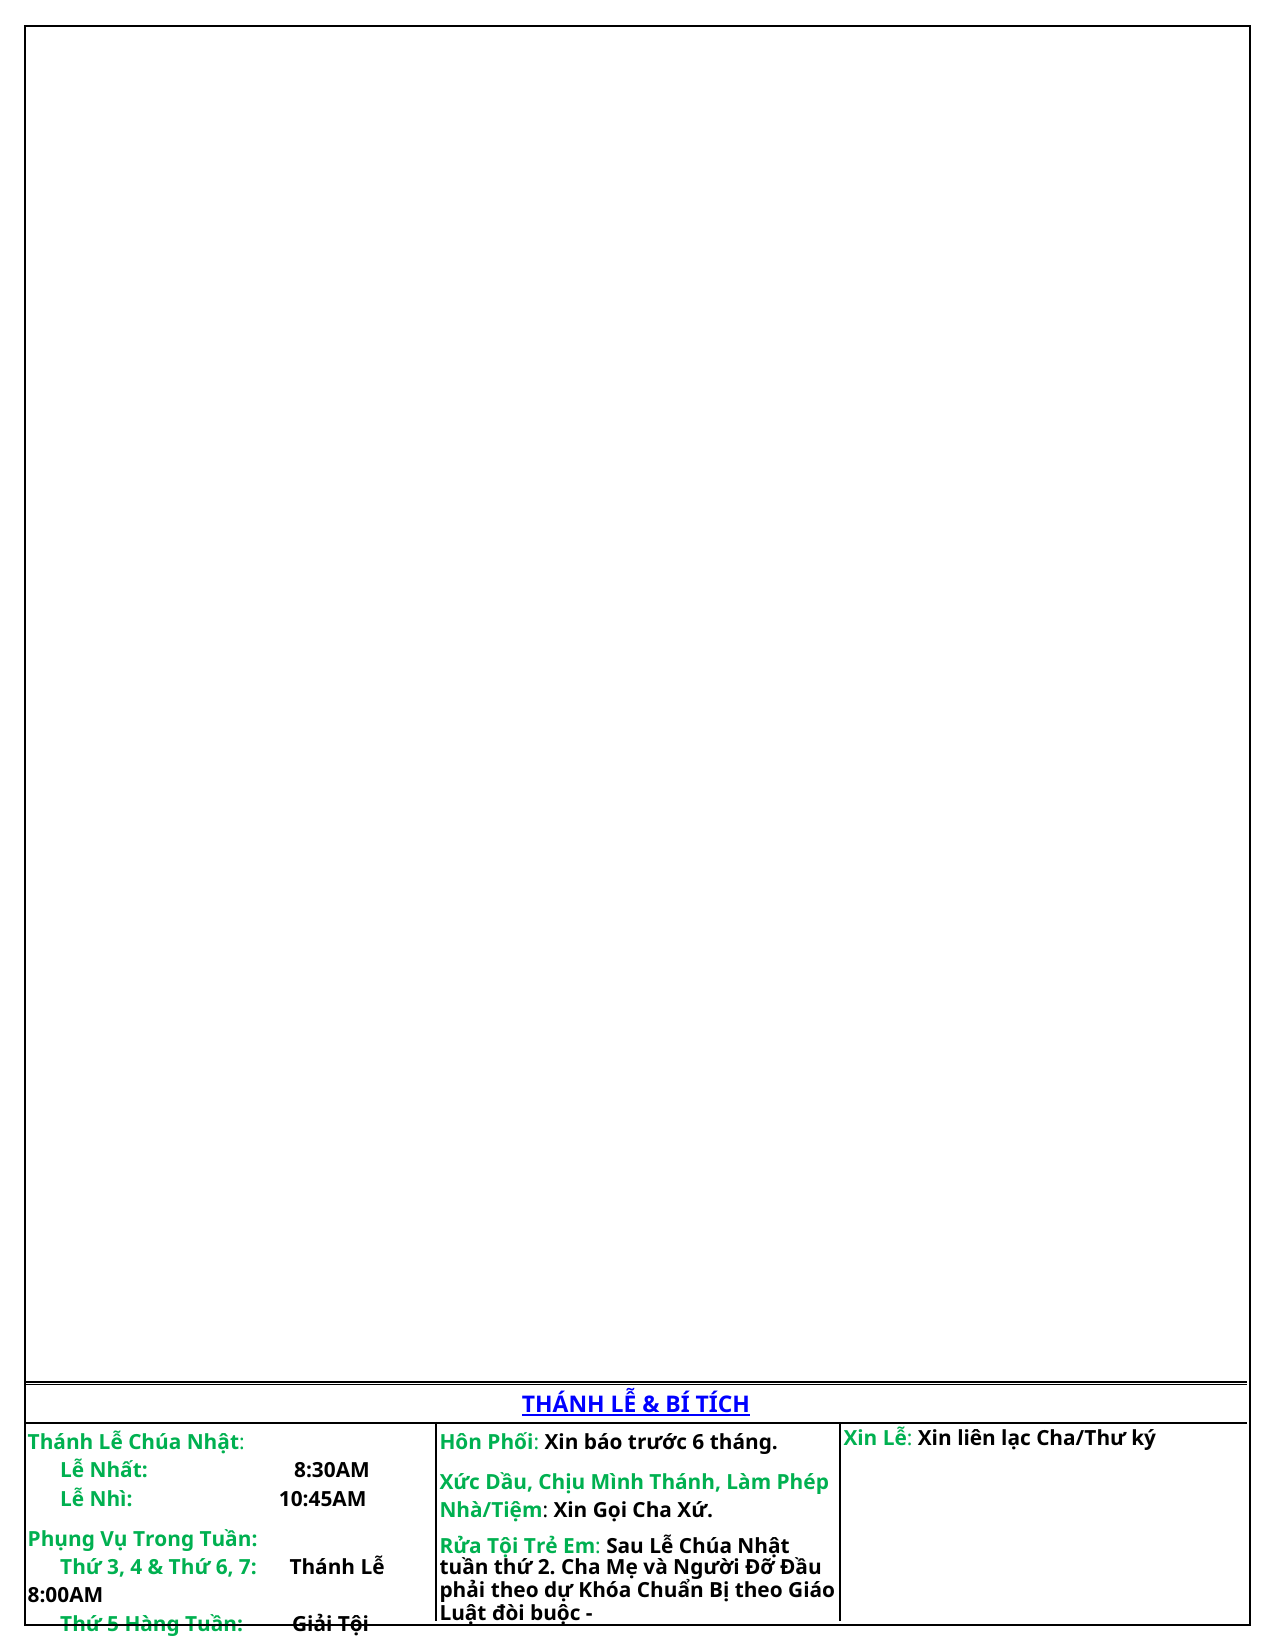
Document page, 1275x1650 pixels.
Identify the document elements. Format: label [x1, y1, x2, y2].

table_header [26, 27, 1249, 1381]
table_cell [26, 1381, 1249, 1621]
